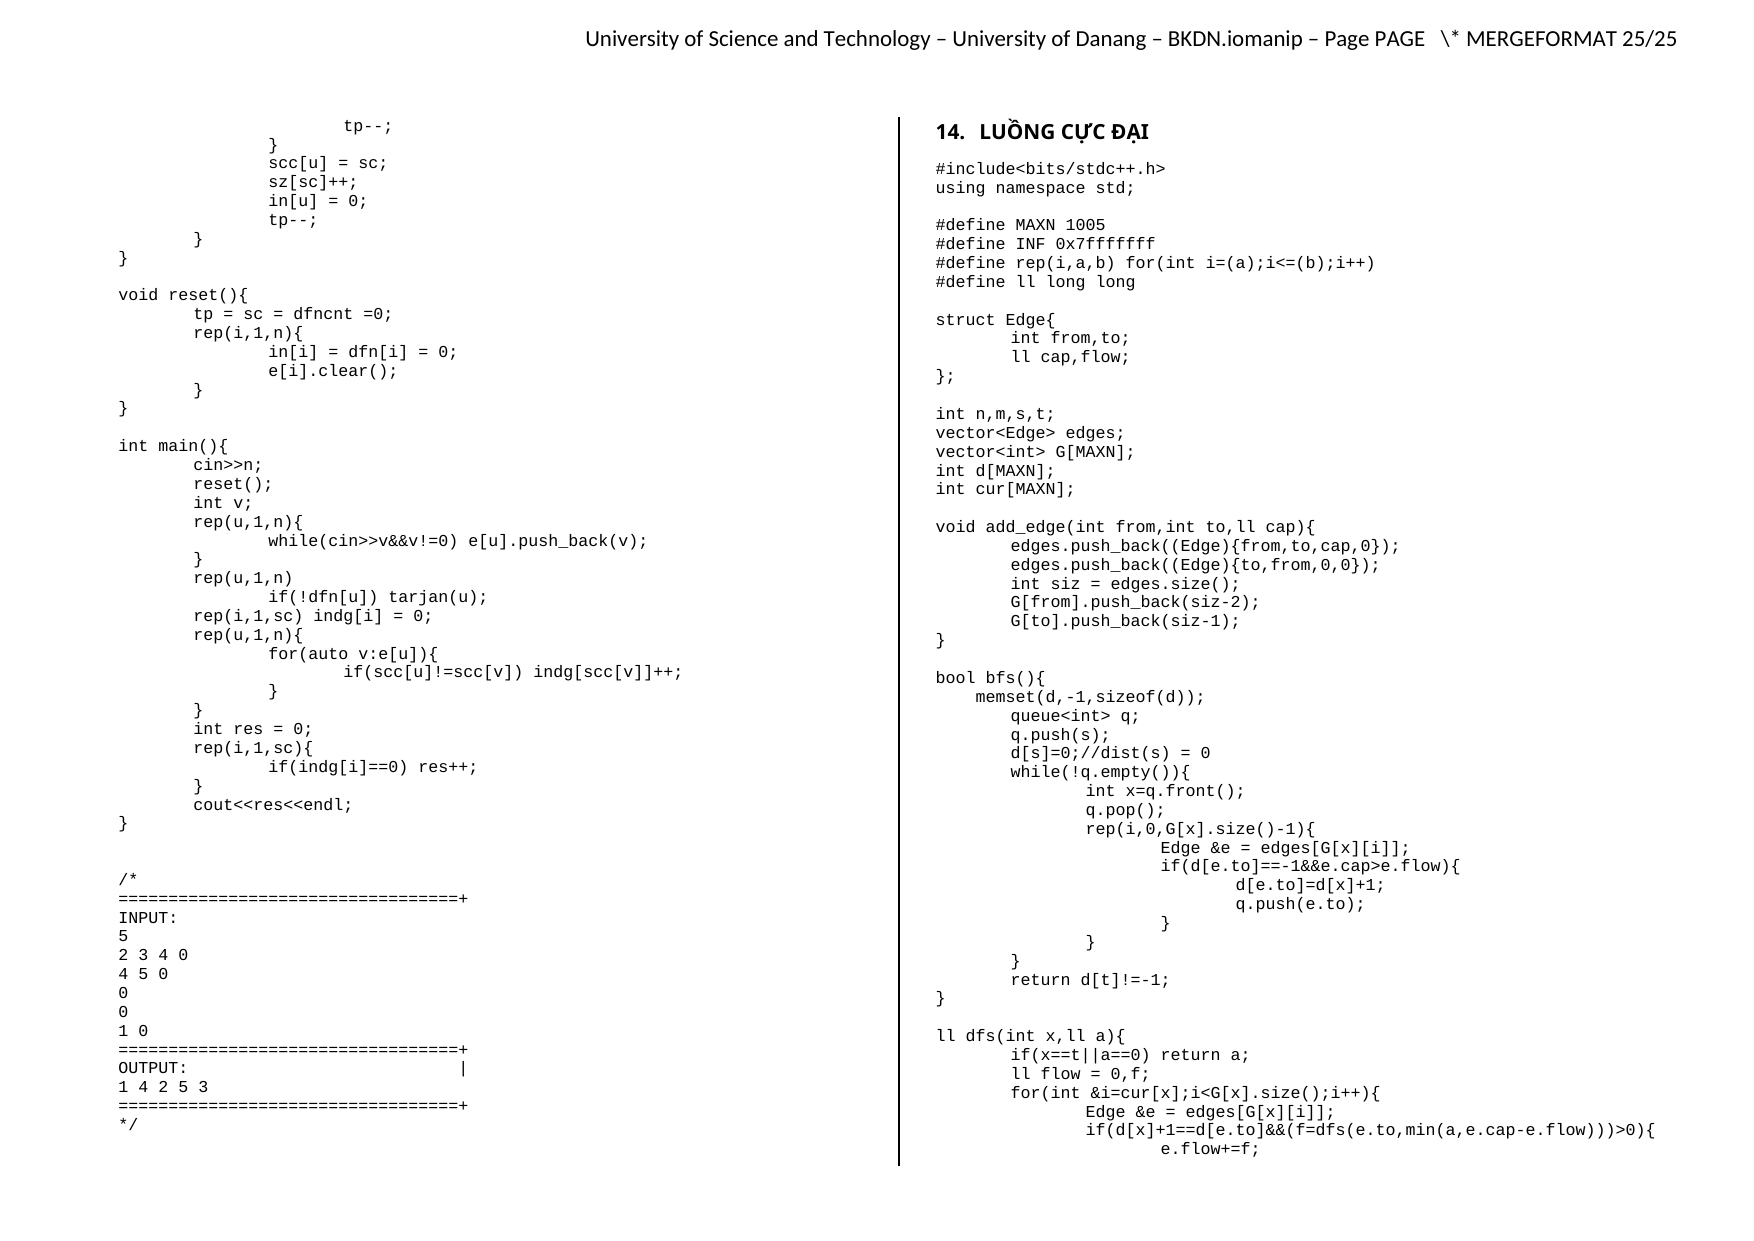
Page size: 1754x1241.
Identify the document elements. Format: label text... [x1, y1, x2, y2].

text ==================================+ [118, 1098, 862, 1117]
text } [118, 381, 862, 400]
text } [118, 777, 862, 796]
text memset(d,-1,sizeof(d)); [935, 688, 1679, 707]
text tp--; [118, 212, 862, 230]
text ==================================+ [118, 1041, 862, 1060]
text } [118, 551, 862, 570]
text d[s]=0;//dist(s) = 0 [935, 745, 1679, 764]
text cout<<res<<endl; [118, 796, 862, 815]
text 0 [118, 984, 862, 1003]
text int x=q.front(); [935, 783, 1679, 801]
text INPUT: [118, 909, 862, 928]
text edges.push_back((Edge){to,from,0,0}); [935, 556, 1679, 575]
text 1 0 [118, 1022, 862, 1041]
text int v; [118, 494, 862, 513]
text q.push(e.to); [935, 896, 1679, 914]
text ==================================+ [118, 890, 862, 909]
text int siz = edges.size(); [935, 575, 1679, 594]
text 4 5 0 [118, 966, 862, 984]
text rep(u,1,n) [118, 570, 862, 589]
title LUỒNG CỰC ĐẠI [935, 117, 1679, 146]
text ll cap,flow; [935, 349, 1679, 368]
text while(!q.empty()){ [935, 764, 1679, 783]
text } [935, 952, 1679, 971]
text vector<int> G[MAXN]; [935, 443, 1679, 462]
text edges.push_back((Edge){from,to,cap,0}); [935, 537, 1679, 556]
text int d[MAXN]; [935, 462, 1679, 481]
text scc[u] = sc; [118, 155, 862, 174]
text tp = sc = dfncnt =0; [118, 306, 862, 325]
text if(indg[i]==0) res++; [118, 758, 862, 777]
text q.pop(); [935, 801, 1679, 820]
text /* [118, 871, 862, 890]
text in[i] = dfn[i] = 0; [118, 343, 862, 362]
text #include<bits/stdc++.h> [935, 160, 1679, 179]
text OUTPUT: | [118, 1060, 862, 1079]
text } [118, 136, 862, 155]
text rep(i,0,G[x].size()-1){ [935, 820, 1679, 839]
text int cur[MAXN]; [935, 481, 1679, 500]
text queue<int> q; [935, 707, 1679, 726]
text 2 3 4 0 [118, 947, 862, 966]
text void reset(){ [118, 287, 862, 306]
text rep(u,1,n){ [118, 626, 862, 645]
text 5 [118, 928, 862, 947]
text if(d[e.to]==-1&&e.cap>e.flow){ [935, 858, 1679, 877]
text } [118, 702, 862, 721]
text */ [118, 1117, 862, 1135]
text void add_edge(int from,int to,ll cap){ [935, 519, 1679, 537]
text #define INF 0x7fffffff [935, 236, 1679, 255]
text while(cin>>v&&v!=0) e[u].push_back(v); [118, 532, 862, 551]
text cin>>n; [118, 457, 862, 476]
text ll flow = 0,f; [935, 1065, 1679, 1084]
text Edge &e = edges[G[x][i]]; [935, 839, 1679, 858]
text int main(){ [118, 438, 862, 457]
text } [118, 683, 862, 702]
text } [118, 400, 862, 419]
text rep(i,1,n){ [118, 325, 862, 343]
text for(int &i=cur[x];i<G[x].size();i++){ [935, 1084, 1679, 1103]
text d[e.to]=d[x]+1; [935, 877, 1679, 896]
text }; [935, 368, 1679, 387]
text } [935, 933, 1679, 952]
text } [118, 815, 862, 834]
text ll dfs(int x,ll a){ [935, 1028, 1679, 1047]
text } [935, 990, 1679, 1009]
text q.push(s); [935, 726, 1679, 745]
text rep(i,1,sc) indg[i] = 0; [118, 607, 862, 626]
text rep(i,1,sc){ [118, 739, 862, 758]
text reset(); [118, 476, 862, 494]
text } [118, 230, 862, 249]
text e.flow+=f; [935, 1141, 1679, 1160]
text #define rep(i,a,b) for(int i=(a);i<=(b);i++) [935, 255, 1679, 273]
text struct Edge{ [935, 311, 1679, 330]
text int from,to; [935, 330, 1679, 349]
text #define ll long long [935, 273, 1679, 292]
text int res = 0; [118, 721, 862, 739]
text 1 4 2 5 3 [118, 1079, 862, 1098]
text if(scc[u]!=scc[v]) indg[scc[v]]++; [118, 664, 862, 683]
text #define MAXN 1005 [935, 217, 1679, 236]
text } [118, 249, 862, 268]
text rep(u,1,n){ [118, 513, 862, 532]
text using namespace std; [935, 179, 1679, 198]
text in[u] = 0; [118, 193, 862, 212]
text vector<Edge> edges; [935, 424, 1679, 443]
text for(auto v:e[u]){ [118, 645, 862, 664]
text } [935, 632, 1679, 651]
text tp--; [118, 117, 862, 136]
text G[to].push_back(siz-1); [935, 613, 1679, 632]
text 0 [118, 1003, 862, 1022]
text if(!dfn[u]) tarjan(u); [118, 589, 862, 607]
text e[i].clear(); [118, 362, 862, 381]
text return d[t]!=-1; [935, 971, 1679, 990]
text sz[sc]++; [118, 174, 862, 193]
text } [935, 914, 1679, 933]
text if(d[x]+1==d[e.to]&&(f=dfs(e.to,min(a,e.cap-e.flow)))>0){ [935, 1122, 1679, 1141]
text G[from].push_back(siz-2); [935, 594, 1679, 613]
text Edge &e = edges[G[x][i]]; [935, 1103, 1679, 1122]
text bool bfs(){ [935, 669, 1679, 688]
text if(x==t||a==0) return a; [935, 1047, 1679, 1065]
text int n,m,s,t; [935, 406, 1679, 424]
